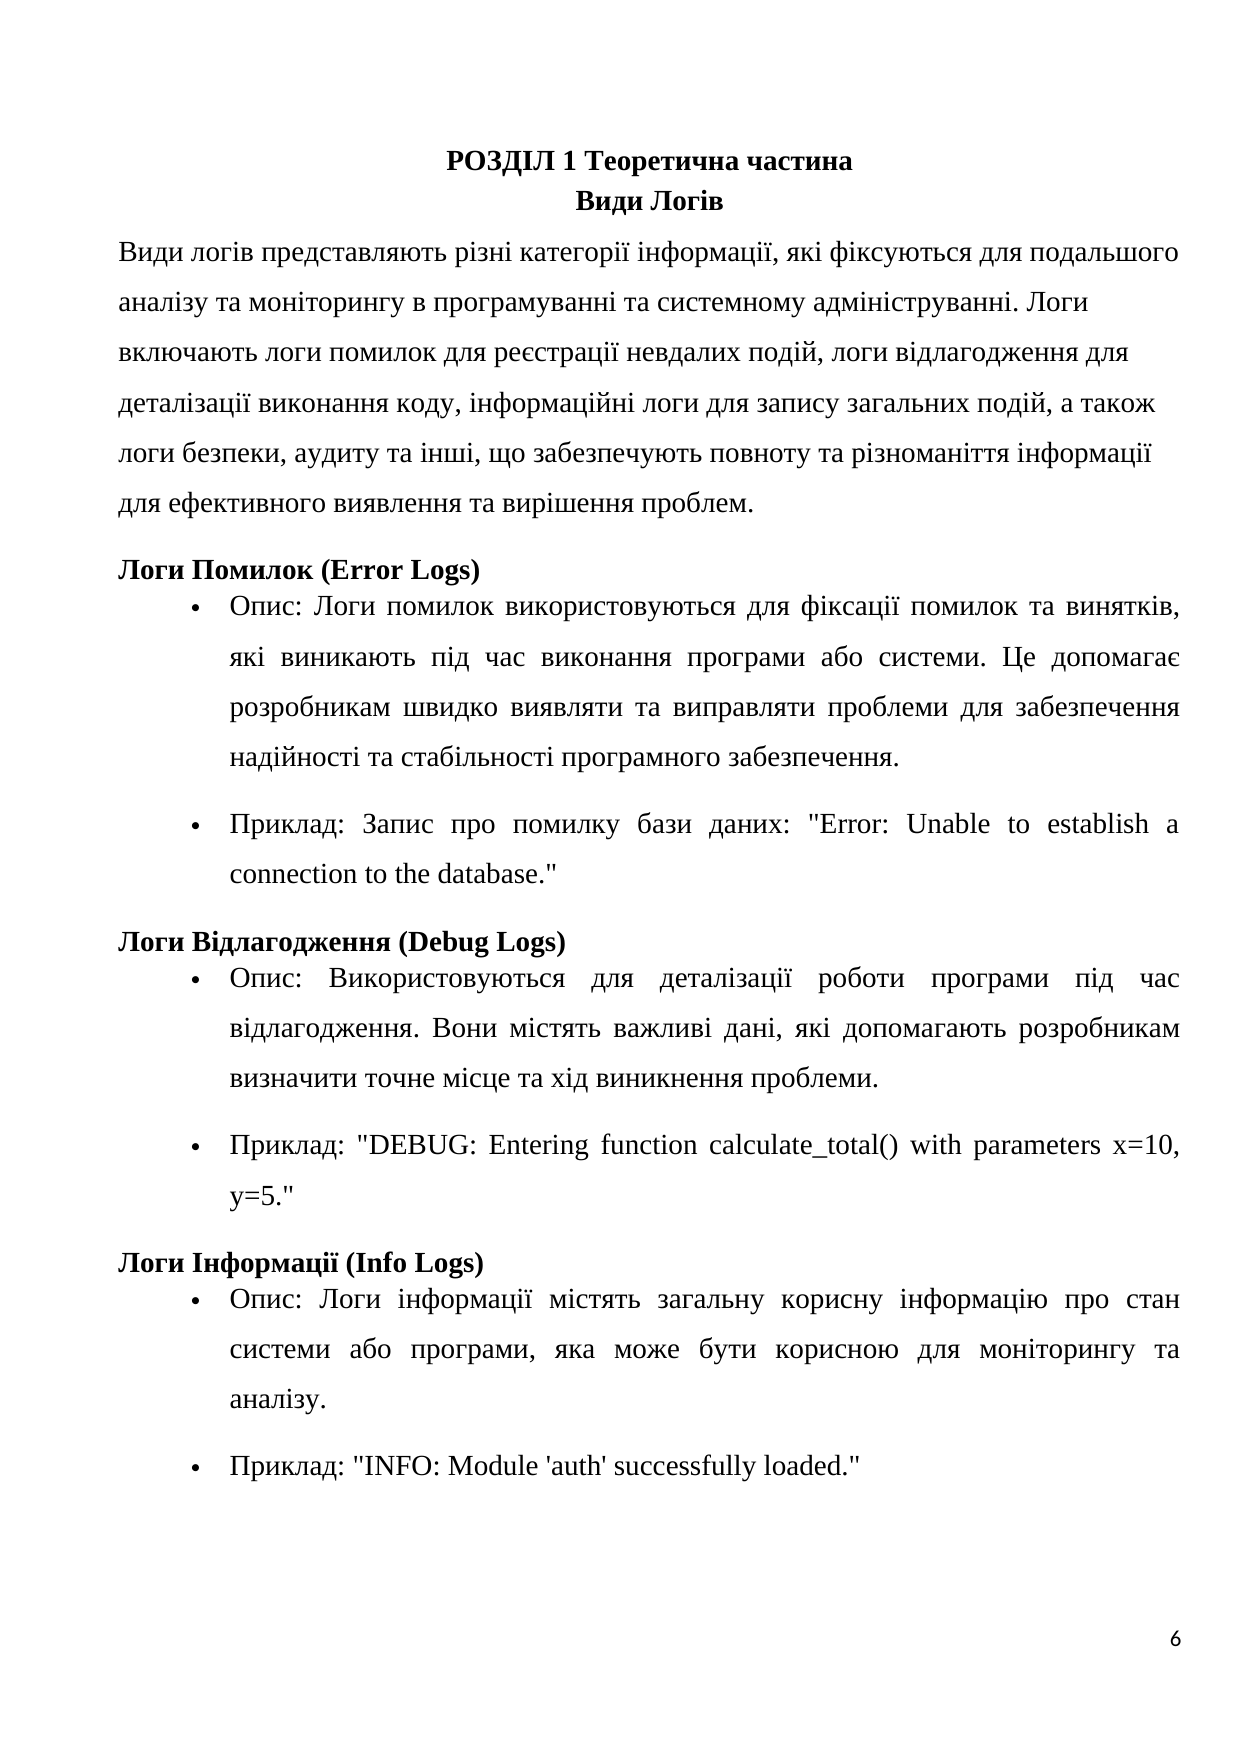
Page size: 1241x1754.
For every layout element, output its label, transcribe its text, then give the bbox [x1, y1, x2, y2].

list Опис: Використовуються для деталізації роботи програми під час відлагодження. Вони містять важливі дані, які допомагають розробникам визначити точне місце та хід виникнення проблеми. [192, 960, 1181, 1094]
list Приклад: "DEBUG: Entering function calculate_total() with parameters x=10, y=5." [192, 1127, 1181, 1211]
list Опис: Логи помилок використовуються для фіксації помилок та винятків, які виникають під час виконання програми або системи. Це допомагає розробникам швидко виявляти та виправляти проблеми для забезпечення надійності та стабільності програмного забезпечення. [192, 588, 1181, 773]
list Приклад: Запис про помилку бази даних: "Error: Unable to establish a connection to the database." [192, 806, 1181, 890]
text Види логів представляють різні категорії інформації, які фіксуються для подальшого аналізу та моніторингу в програмуванні та системному адмініструванні. Логи включають логи помилок для реєстрації невдалих подій, логи відлагодження для деталізації виконання коду, інформаційні логи для запису загальних подій, а також логи безпеки, аудиту та інші, що забезпечують повноту та різноманіття інформації для ефективного виявлення та вирішення проблем. [118, 234, 1181, 519]
subtitle Логи Відлагодження (Debug Logs) [118, 924, 1181, 957]
list Опис: Логи інформації містять загальну корисну інформацію про стан системи або програми, яка може бути корисною для моніторингу та аналізу. [192, 1281, 1181, 1415]
subtitle Логи Інформації (Info Logs) [118, 1245, 1181, 1278]
list Приклад: "INFO: Module 'auth' successfully loaded." [192, 1448, 1181, 1482]
subtitle РОЗДІЛ 1 Теоретична частина [118, 143, 1181, 177]
subtitle Види Логів [118, 183, 1181, 217]
subtitle Логи Помилок (Error Logs) [118, 552, 1181, 586]
